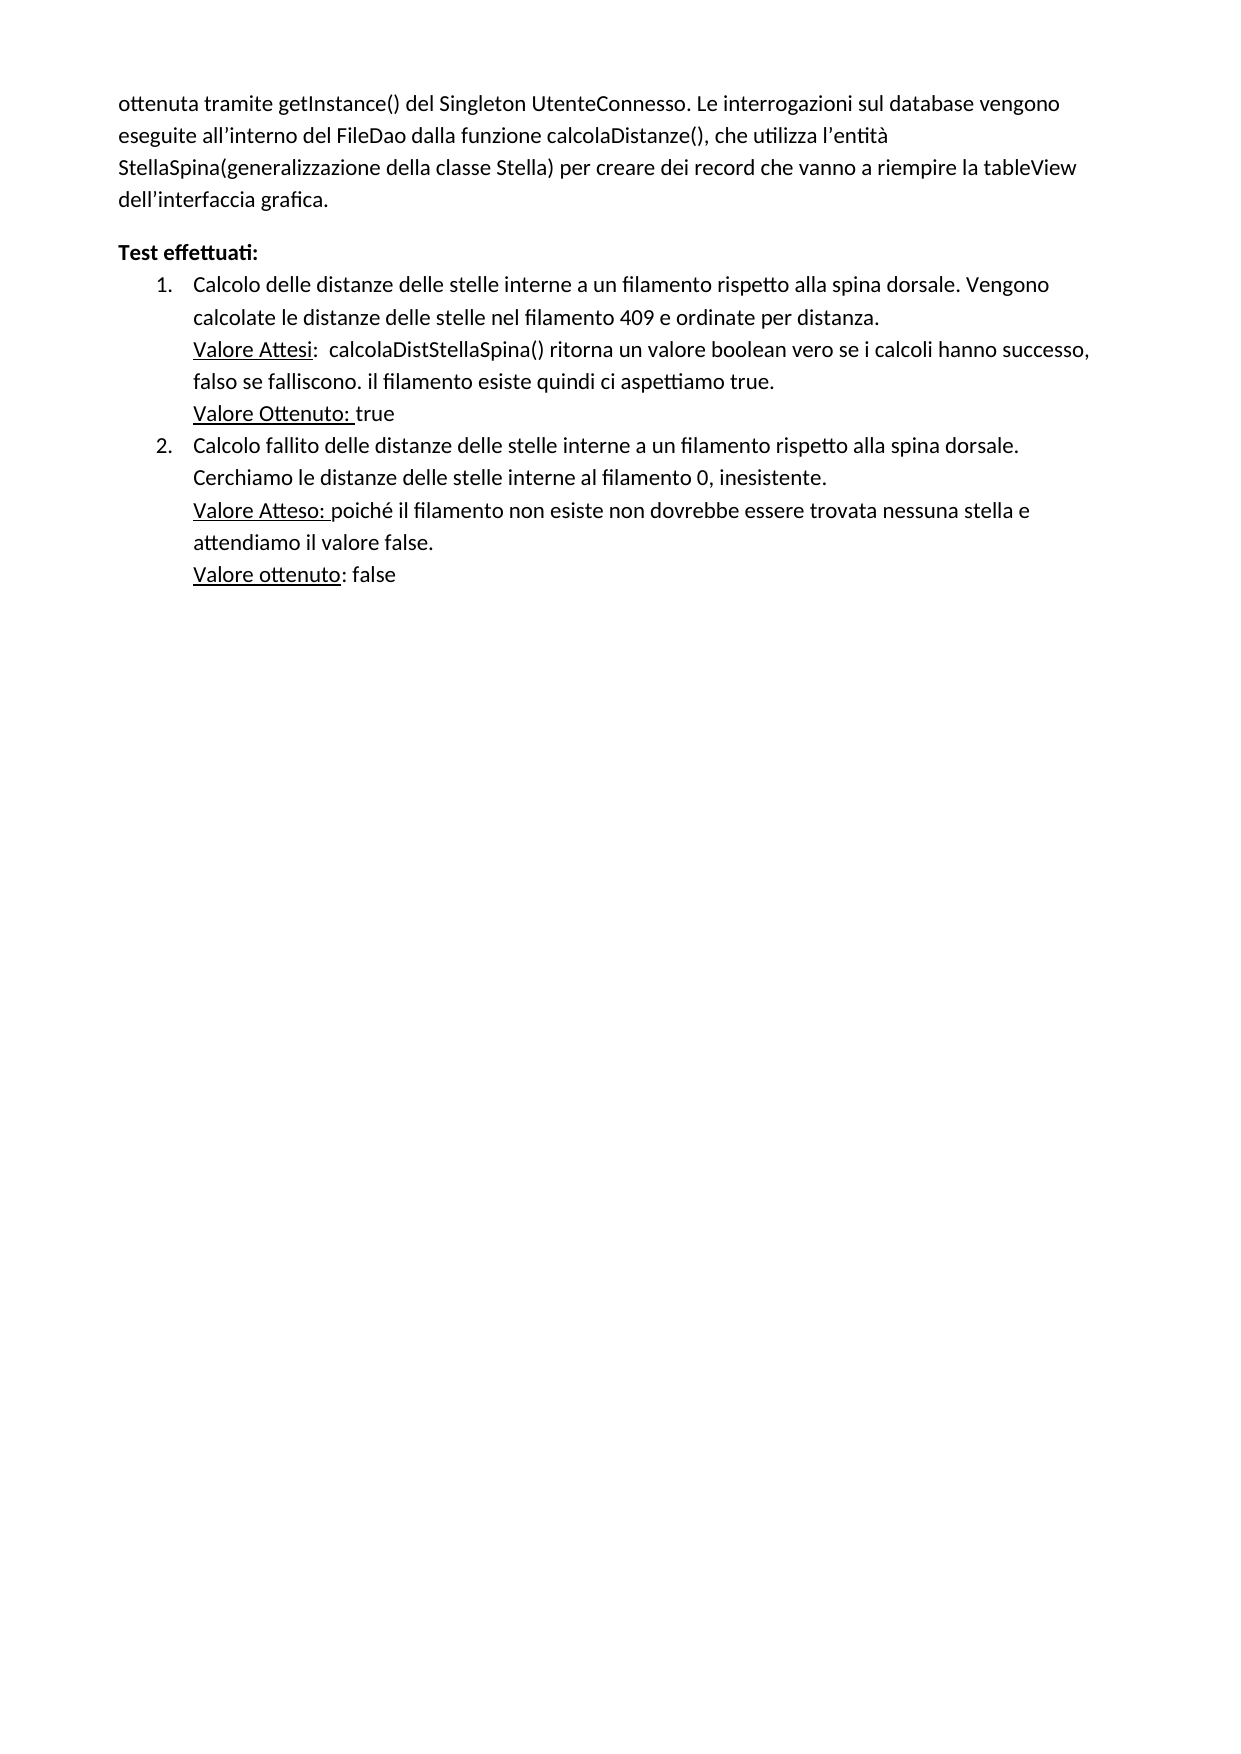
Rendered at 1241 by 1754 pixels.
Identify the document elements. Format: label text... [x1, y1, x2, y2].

list Valore Ottenuto: true [193, 399, 1122, 427]
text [118, 89, 1122, 213]
list Valore Atteso: poiché il filamento non esiste non dovrebbe essere trovata nessuna stella e attendiamo il valore false. [193, 496, 1122, 556]
text Test effettuati: [118, 238, 1122, 266]
list Valore Attesi: calcolaDistStellaSpina() ritorna un valore boolean vero se i calcoli hanno successo, falso se falliscono. il filamento esiste quindi ci aspettiamo true. [193, 335, 1122, 395]
list Valore ottenuto: false [193, 560, 1122, 588]
list Calcolo delle distanze delle stelle interne a un filamento rispetto alla spina dorsale. Vengono calcolate le distanze delle stelle nel filamento 409 e ordinate per distanza. [156, 270, 1122, 331]
list Calcolo fallito delle distanze delle stelle interne a un filamento rispetto alla spina dorsale. Cerchiamo le distanze delle stelle interne al filamento 0, inesistente. [156, 431, 1122, 492]
